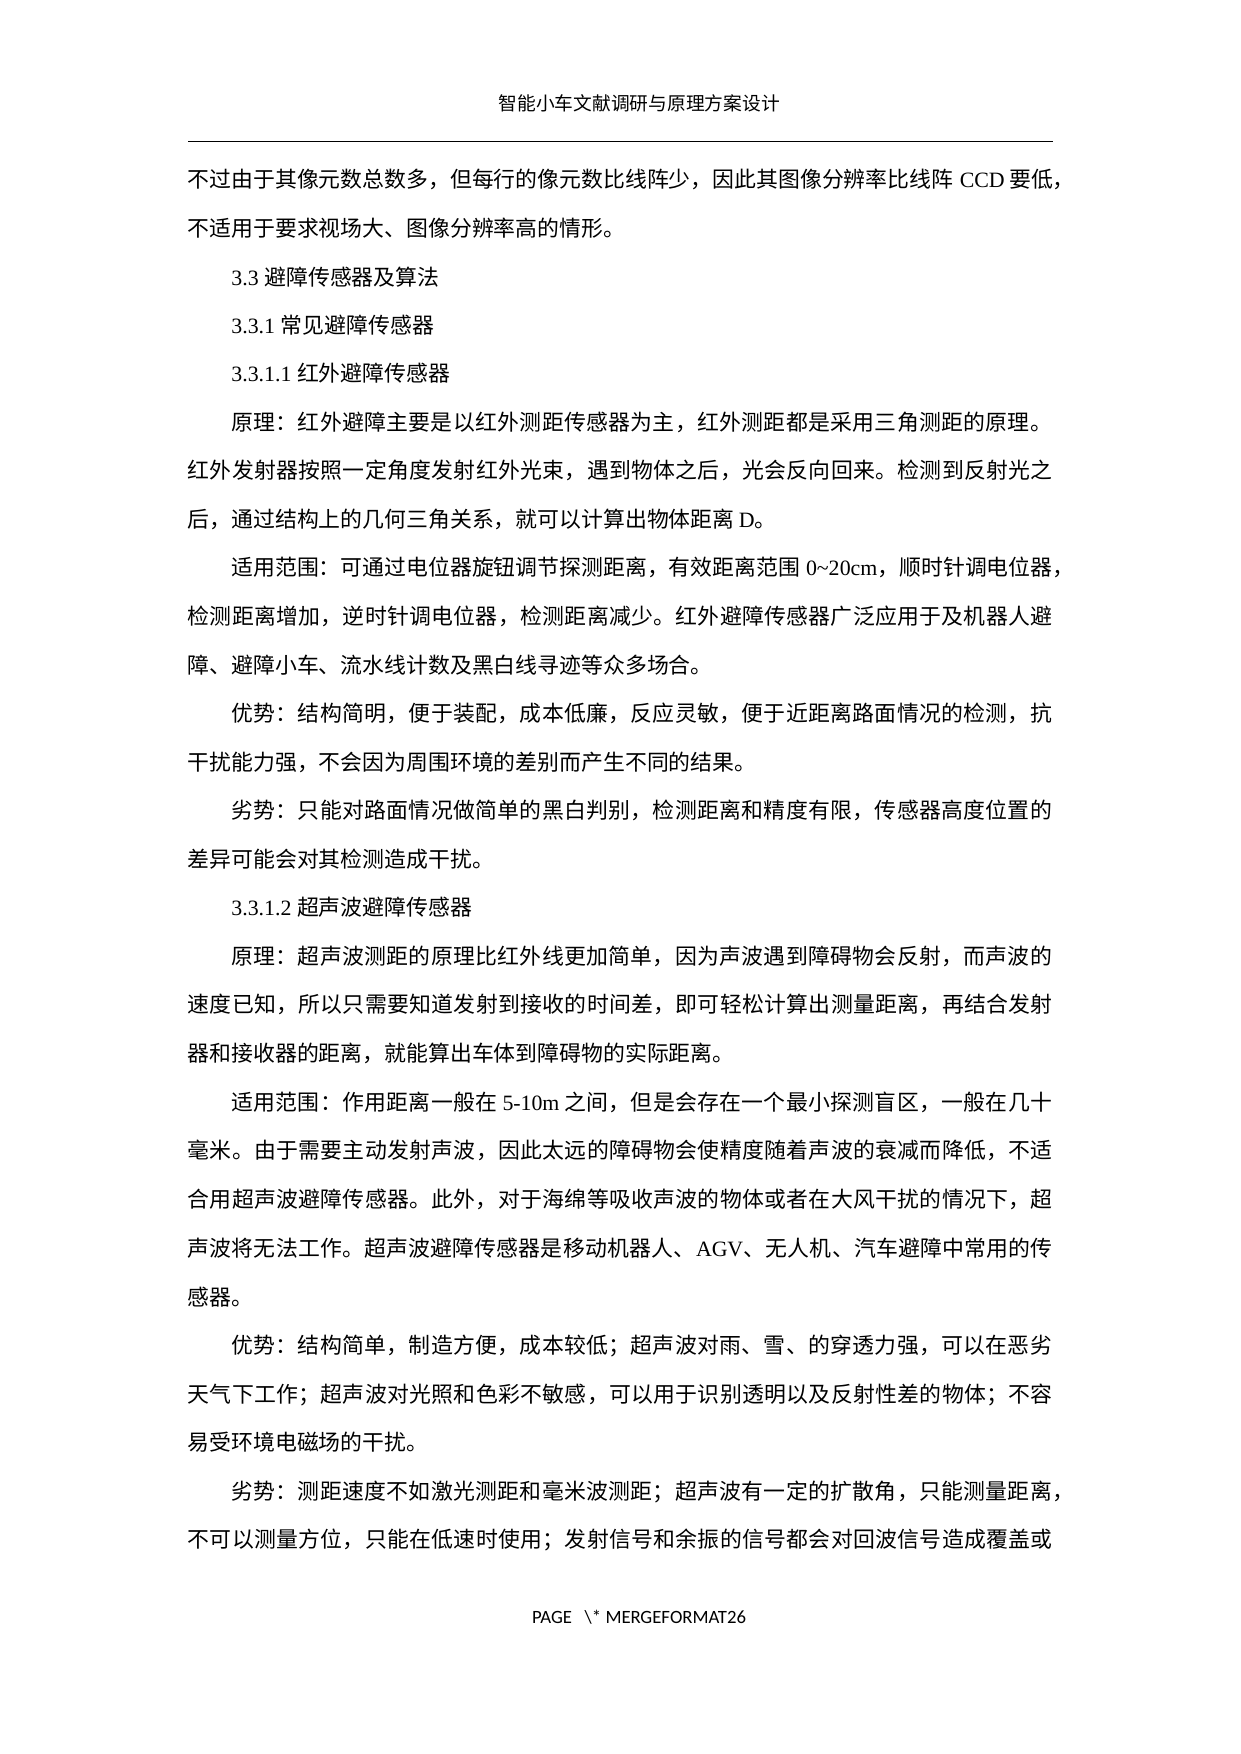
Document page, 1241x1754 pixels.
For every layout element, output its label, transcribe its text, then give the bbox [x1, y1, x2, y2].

text 原理：超声波测距的原理比红外线更加简单，因为声波遇到障碍物会反射，而声波的速度已知，所以只需要知道发射到接收的时间差，即可轻松计算出测量距离，再结合发射器和接收器的距离，就能算出车体到障碍物的实际距离。 [187, 938, 1053, 1068]
text 3.3.1.1 红外避障传感器 [187, 356, 1053, 388]
text 优势：结构简明，便于装配，成本低廉，反应灵敏，便于近距离路面情况的检测，抗干扰能力强，不会因为周围环境的差别而产生不同的结果。 [187, 696, 1053, 777]
text 优势：结构简单，制造方便，成本较低；超声波对雨、雪、的穿透力强，可以在恶劣天气下工作；超声波对光照和色彩不敏感，可以用于识别透明以及反射性差的物体；不容易受环境电磁场的干扰。 [187, 1327, 1053, 1457]
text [187, 162, 1053, 243]
text 适用范围：可通过电位器旋钮调节探测距离，有效距离范围0~20cm，顺时针调电位器，检测距离增加，逆时针调电位器，检测距离减少。红外避障传感器广泛应用于及机器人避障、避障小车、流水线计数及黑白线寻迹等众多场合。 [187, 550, 1053, 680]
list 常见避障传感器 [187, 307, 1053, 340]
list 避障传感器及算法 [187, 259, 1053, 292]
text 原理：红外避障主要是以红外测距传感器为主，红外测距都是采用三角测距的原理。红外发射器按照一定角度发射红外光束，遇到物体之后，光会反向回来。检测到反射光之后，通过结构上的几何三角关系，就可以计算出物体距离D。 [187, 404, 1053, 534]
text 适用范围：作用距离一般在5-10m之间，但是会存在一个最小探测盲区，一般在几十毫米。由于需要主动发射声波，因此太远的障碍物会使精度随着声波的衰减而降低，不适合用超声波避障传感器。此外，对于海绵等吸收声波的物体或者在大风干扰的情况下，超声波将无法工作。超声波避障传感器是移动机器人、AGV、无人机、汽车避障中常用的传感器。 [187, 1084, 1053, 1312]
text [187, 1473, 1053, 1554]
text 3.3.1.2 超声波避障传感器 [187, 890, 1053, 922]
text 劣势：只能对路面情况做简单的黑白判别，检测距离和精度有限，传感器高度位置的差异可能会对其检测造成干扰。 [187, 793, 1053, 874]
